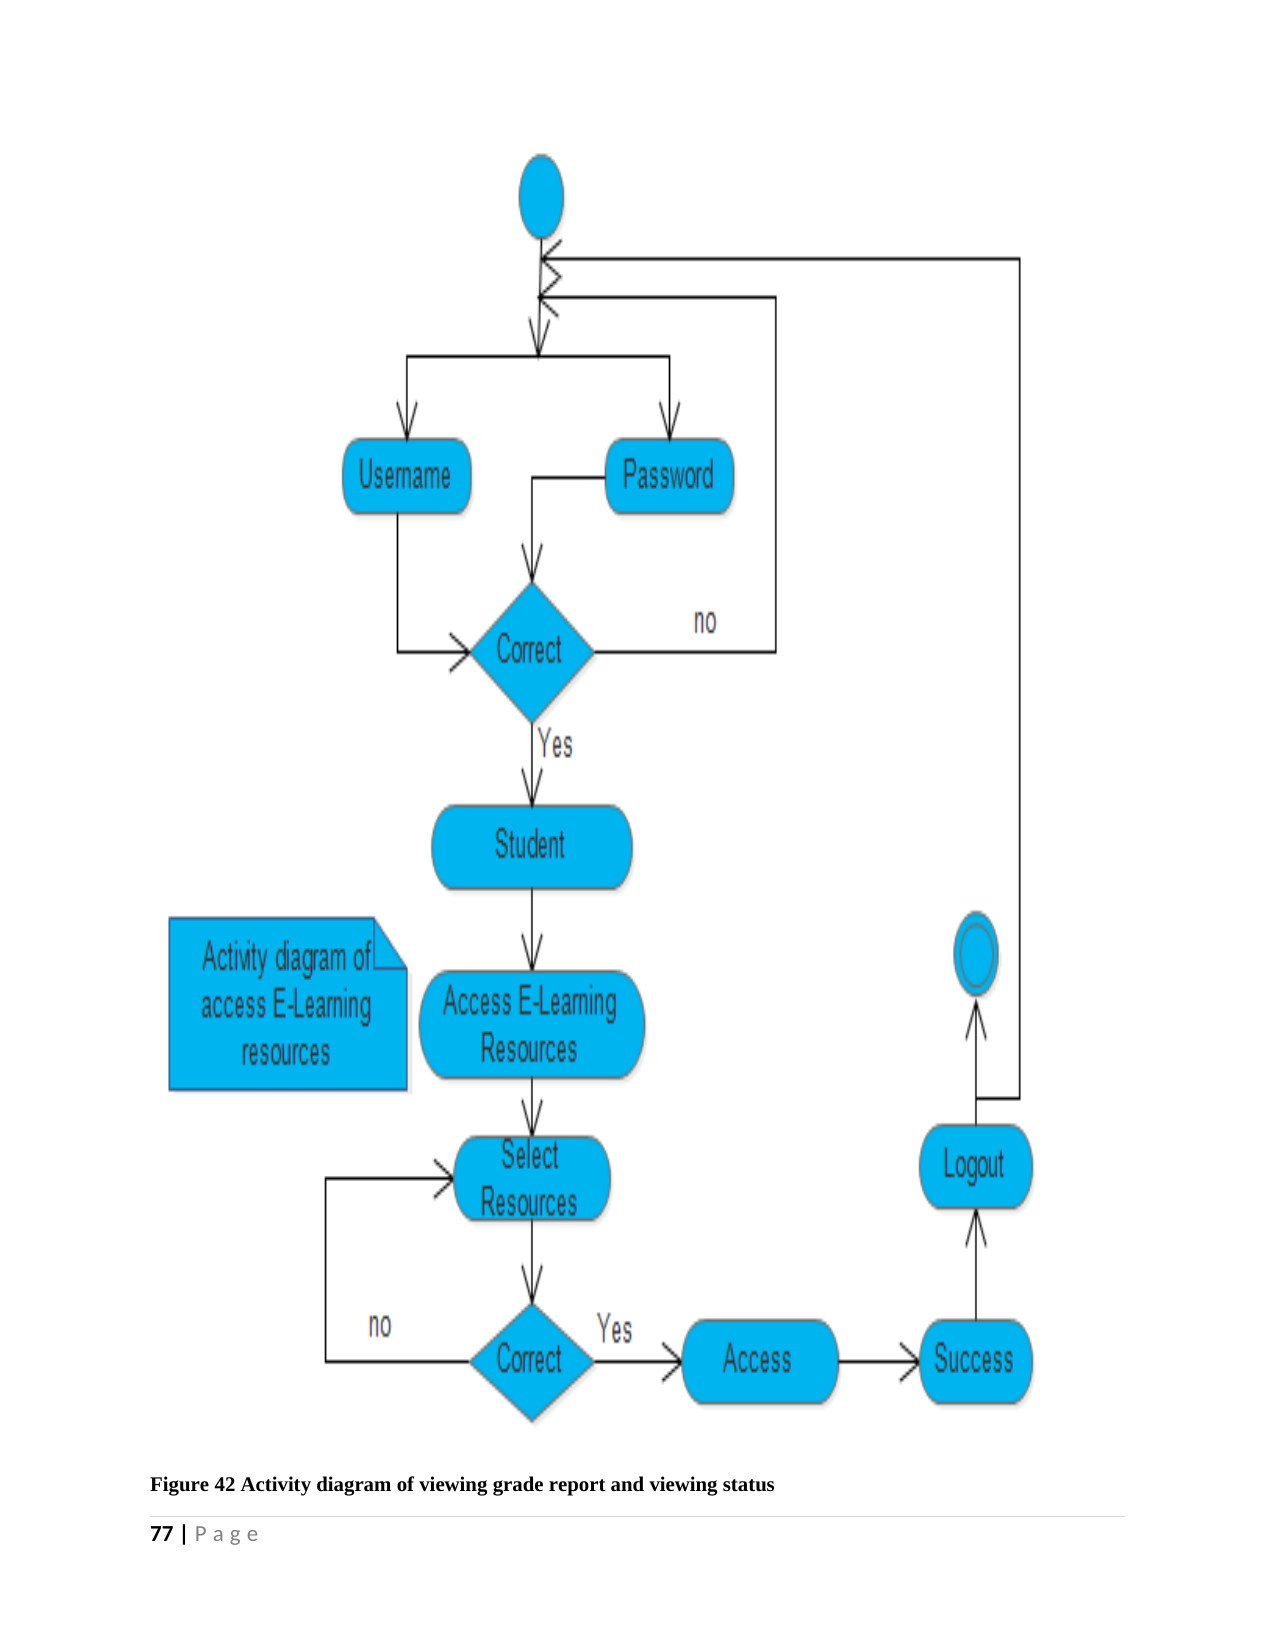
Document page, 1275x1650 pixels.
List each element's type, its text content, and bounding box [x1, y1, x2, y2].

picture [150, 150, 1038, 1447]
